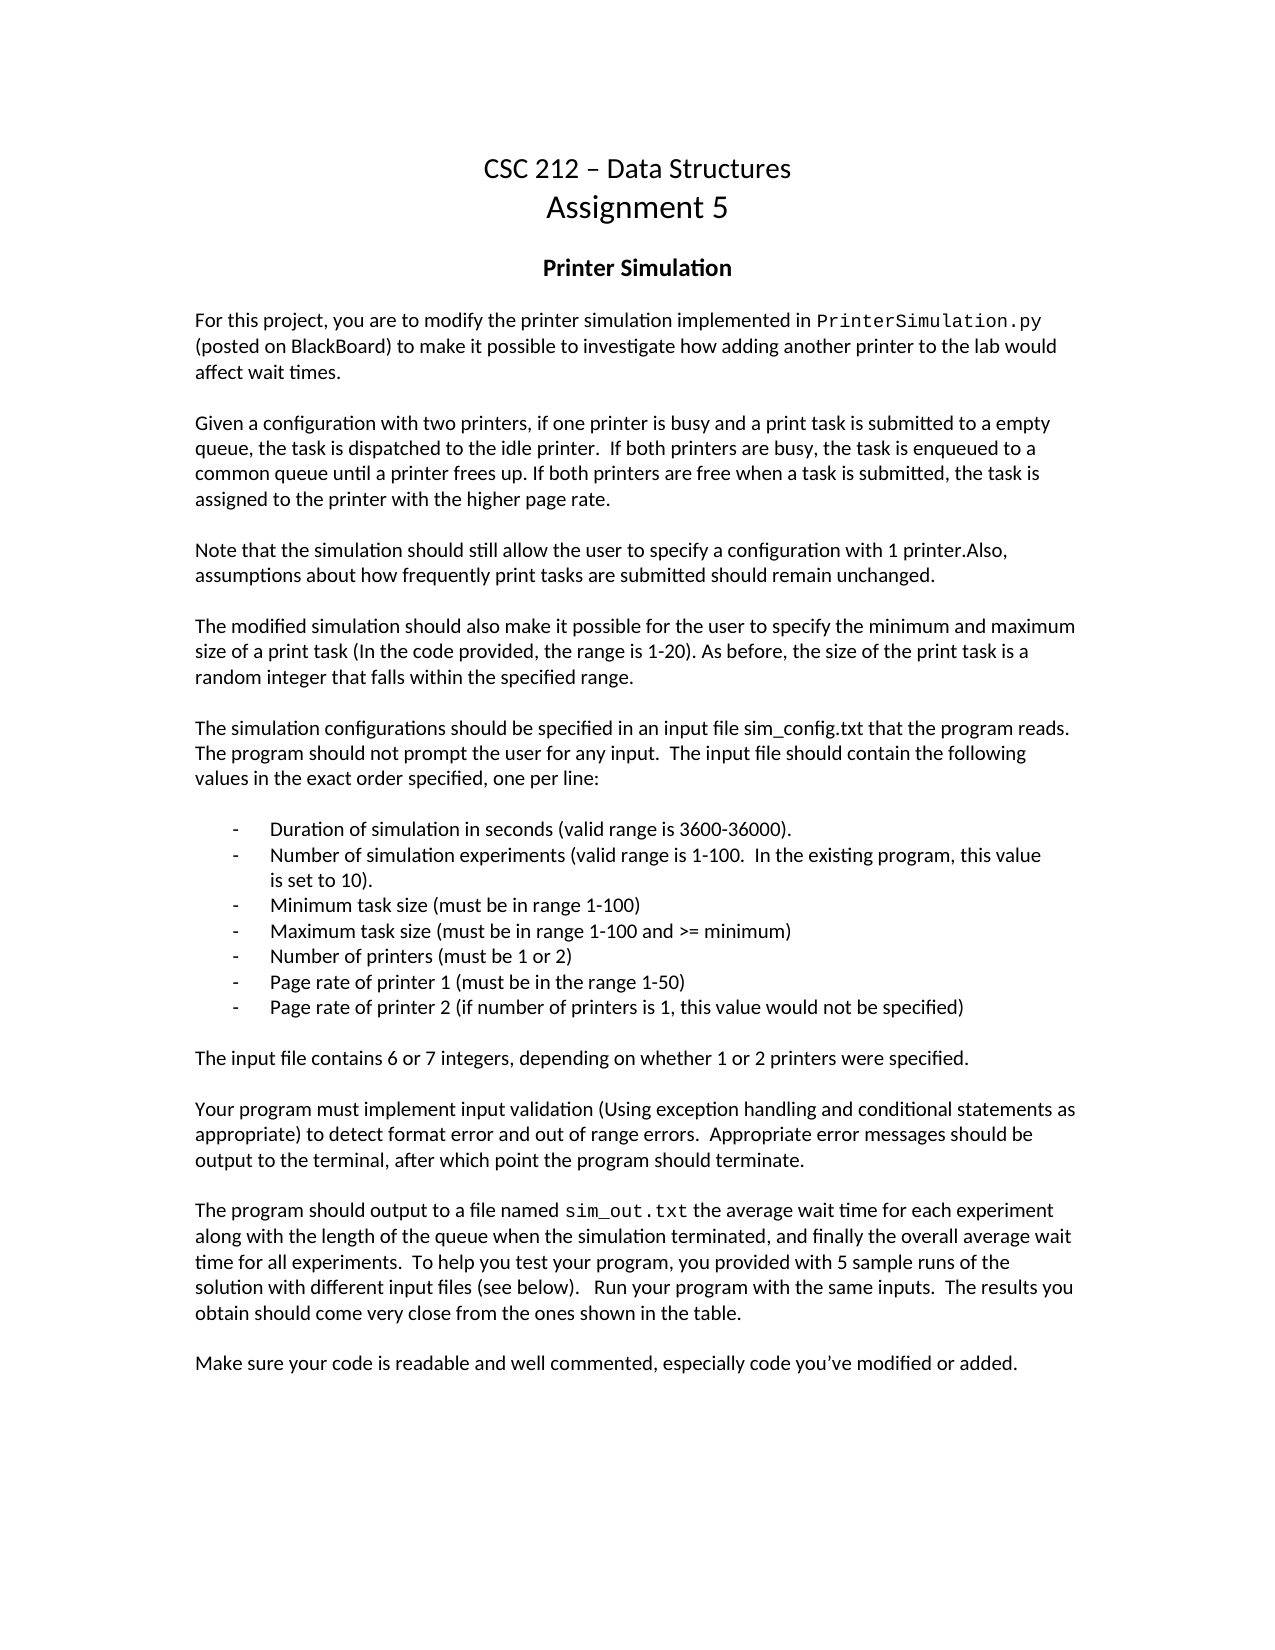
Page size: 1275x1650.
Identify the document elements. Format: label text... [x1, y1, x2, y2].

text Given a configuration with two printers, if one printer is busy and a print task is submitted to a empty queue, the task is dispatched to the idle printer. If both printers are busy, the task is enqueued to a common queue until a printer frees up. If both printers are free when a task is submitted, the task is assigned to the printer with the higher page rate. [195, 410, 1080, 511]
text For this project, you are to modify the printer simulation implemented in PrinterSimulation.py (posted on BlackBoard) to make it possible to investigate how adding another printer to the lab would affect wait times. [195, 308, 1080, 384]
text The input file contains 6 or 7 integers, depending on whether 1 or 2 printers were specified. [195, 1045, 1080, 1071]
list Maximum task size (must be in range 1-100 and >= minimum) [232, 918, 1080, 943]
text Make sure your code is readable and well commented, especially code you’ve modified or added. [195, 1351, 1080, 1376]
text The simulation configurations should be specified in an input file sim_config.txt that the program reads. The program should not prompt the user for any input. The input file should contain the following values in the exact order specified, one per line: [195, 715, 1080, 791]
text The program should output to a file named sim_out.txt the average wait time for each experiment along with the length of the queue when the simulation terminated, and finally the overall average wait time for all experiments. To help you test your program, you provided with 5 sample runs of the solution with different input files (see below). Run your program with the same inputs. The results you obtain should come very close from the ones shown in the table. [195, 1198, 1080, 1325]
text The modified simulation should also make it possible for the user to specify the minimum and maximum size of a print task (In the code provided, the range is 1-20). As before, the size of the print task is a random integer that falls within the specified range. [195, 613, 1080, 689]
list Number of printers (must be 1 or 2) [232, 943, 1080, 969]
list Number of simulation experiments (valid range is 1-100. In the existing program, this value [232, 842, 1080, 867]
text Note that the simulation should still allow the user to specify a configuration with 1 printer.Also, assumptions about how frequently print tasks are submitted should remain unchanged. [195, 537, 1080, 588]
text CSC 212 – Data Structures [195, 150, 1080, 186]
list Page rate of printer 2 (if number of printers is 1, this value would not be specified) [232, 994, 1080, 1020]
list Duration of simulation in seconds (valid range is 3600-36000). [232, 816, 1080, 842]
text Printer Simulation [195, 252, 1080, 282]
list Page rate of printer 1 (must be in the range 1-50) [232, 969, 1080, 994]
text Your program must implement input validation (Using exception handling and conditional statements as appropriate) to detect format error and out of range errors. Appropriate error messages should be output to the terminal, after which point the program should terminate. [195, 1096, 1080, 1172]
list Minimum task size (must be in range 1-100) [232, 893, 1080, 918]
text Assignment 5 [195, 186, 1080, 226]
list is set to 10). [270, 867, 1080, 893]
